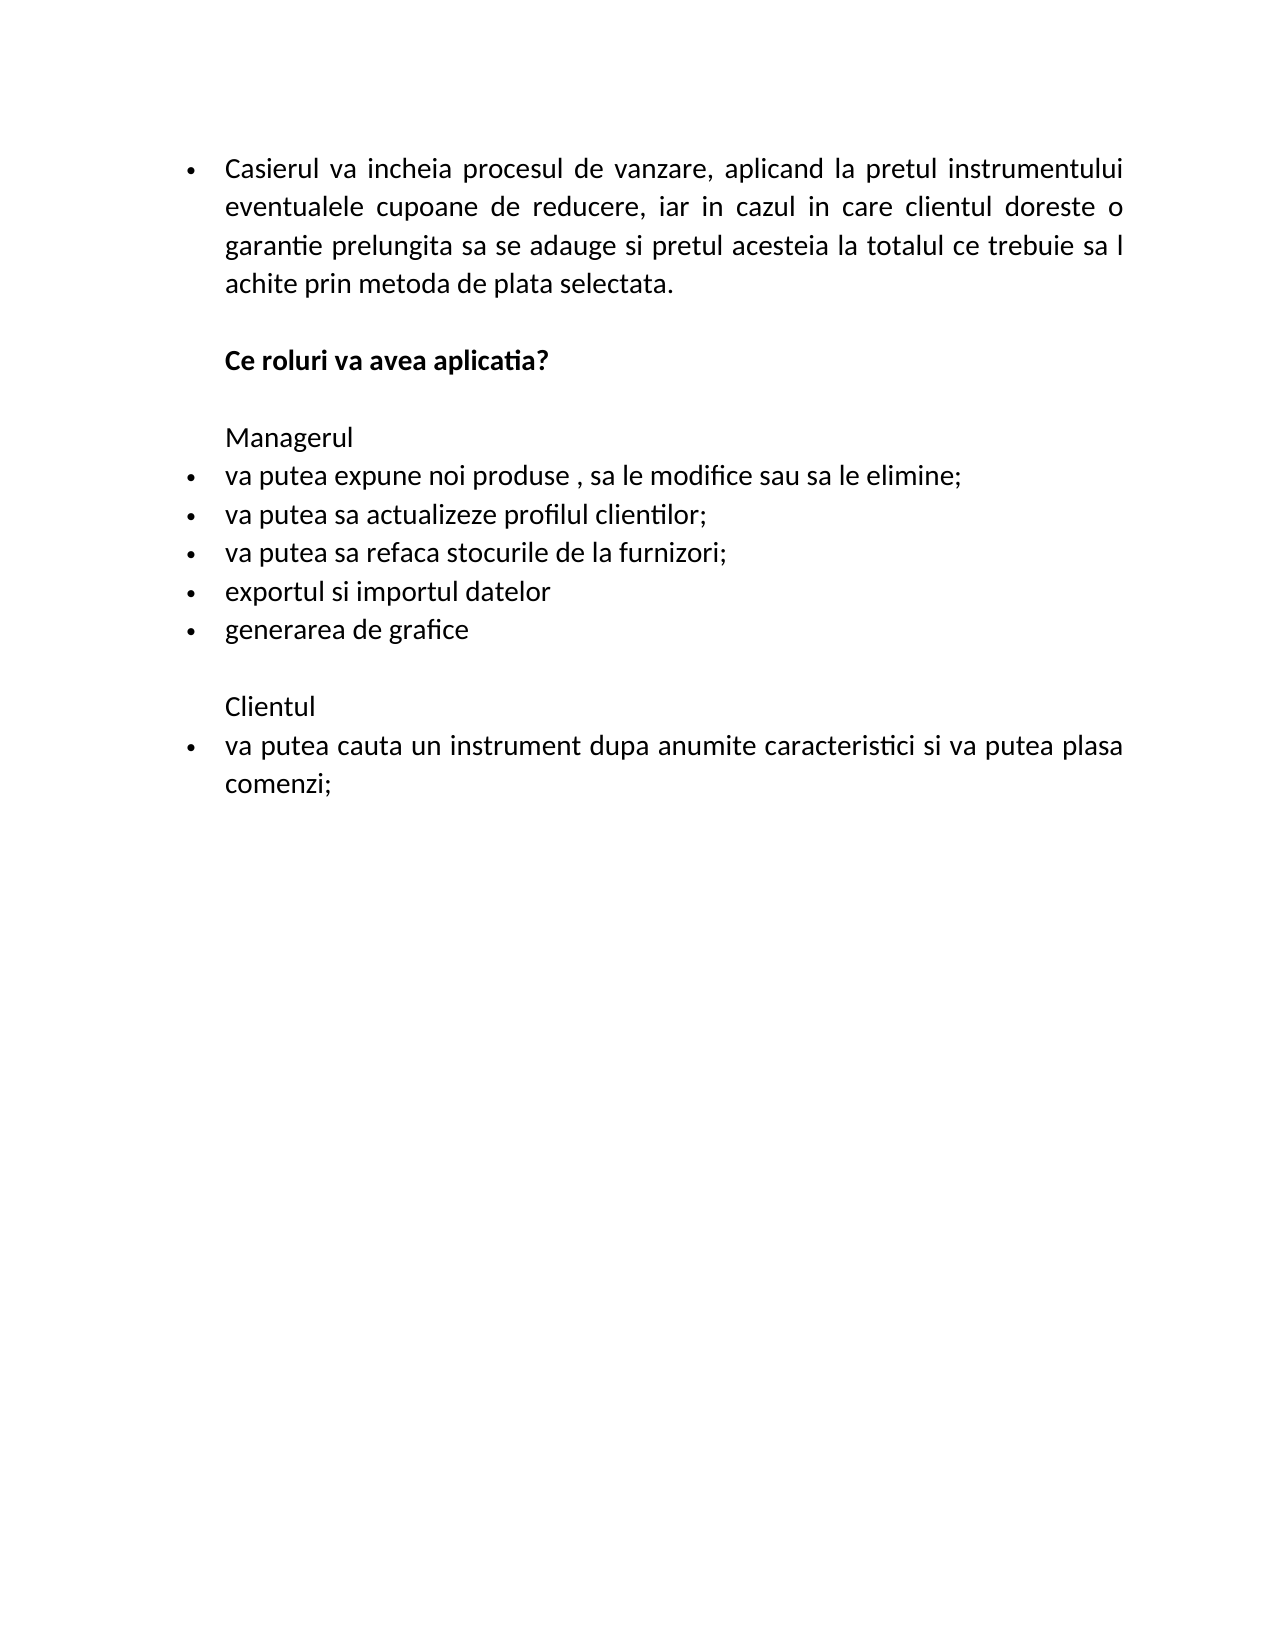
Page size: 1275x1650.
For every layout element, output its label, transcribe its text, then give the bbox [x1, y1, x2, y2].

list Managerul [225, 419, 1125, 455]
list va putea sa refaca stocurile de la furnizori; [187, 534, 1125, 570]
list va putea cauta un instrument dupa anumite caracteristici si va putea plasa comenzi; [187, 727, 1125, 801]
list Casierul va incheia procesul de vanzare, aplicand la pretul instrumentului eventualele cupoane de reducere, iar in cazul in care clientul doreste o garantie prelungita sa se adauge si pretul acesteia la totalul ce trebuie sa l achite prin metoda de plata selectata. [187, 150, 1125, 301]
list generarea de grafice [187, 611, 1125, 647]
list Clientul [225, 688, 1125, 724]
list exportul si importul datelor [187, 573, 1125, 608]
list Ce roluri va avea aplicatia? [225, 342, 1125, 378]
list va putea expune noi produse , sa le modifice sau sa le elimine; [187, 457, 1125, 493]
list va putea sa actualizeze profilul clientilor; [187, 496, 1125, 532]
